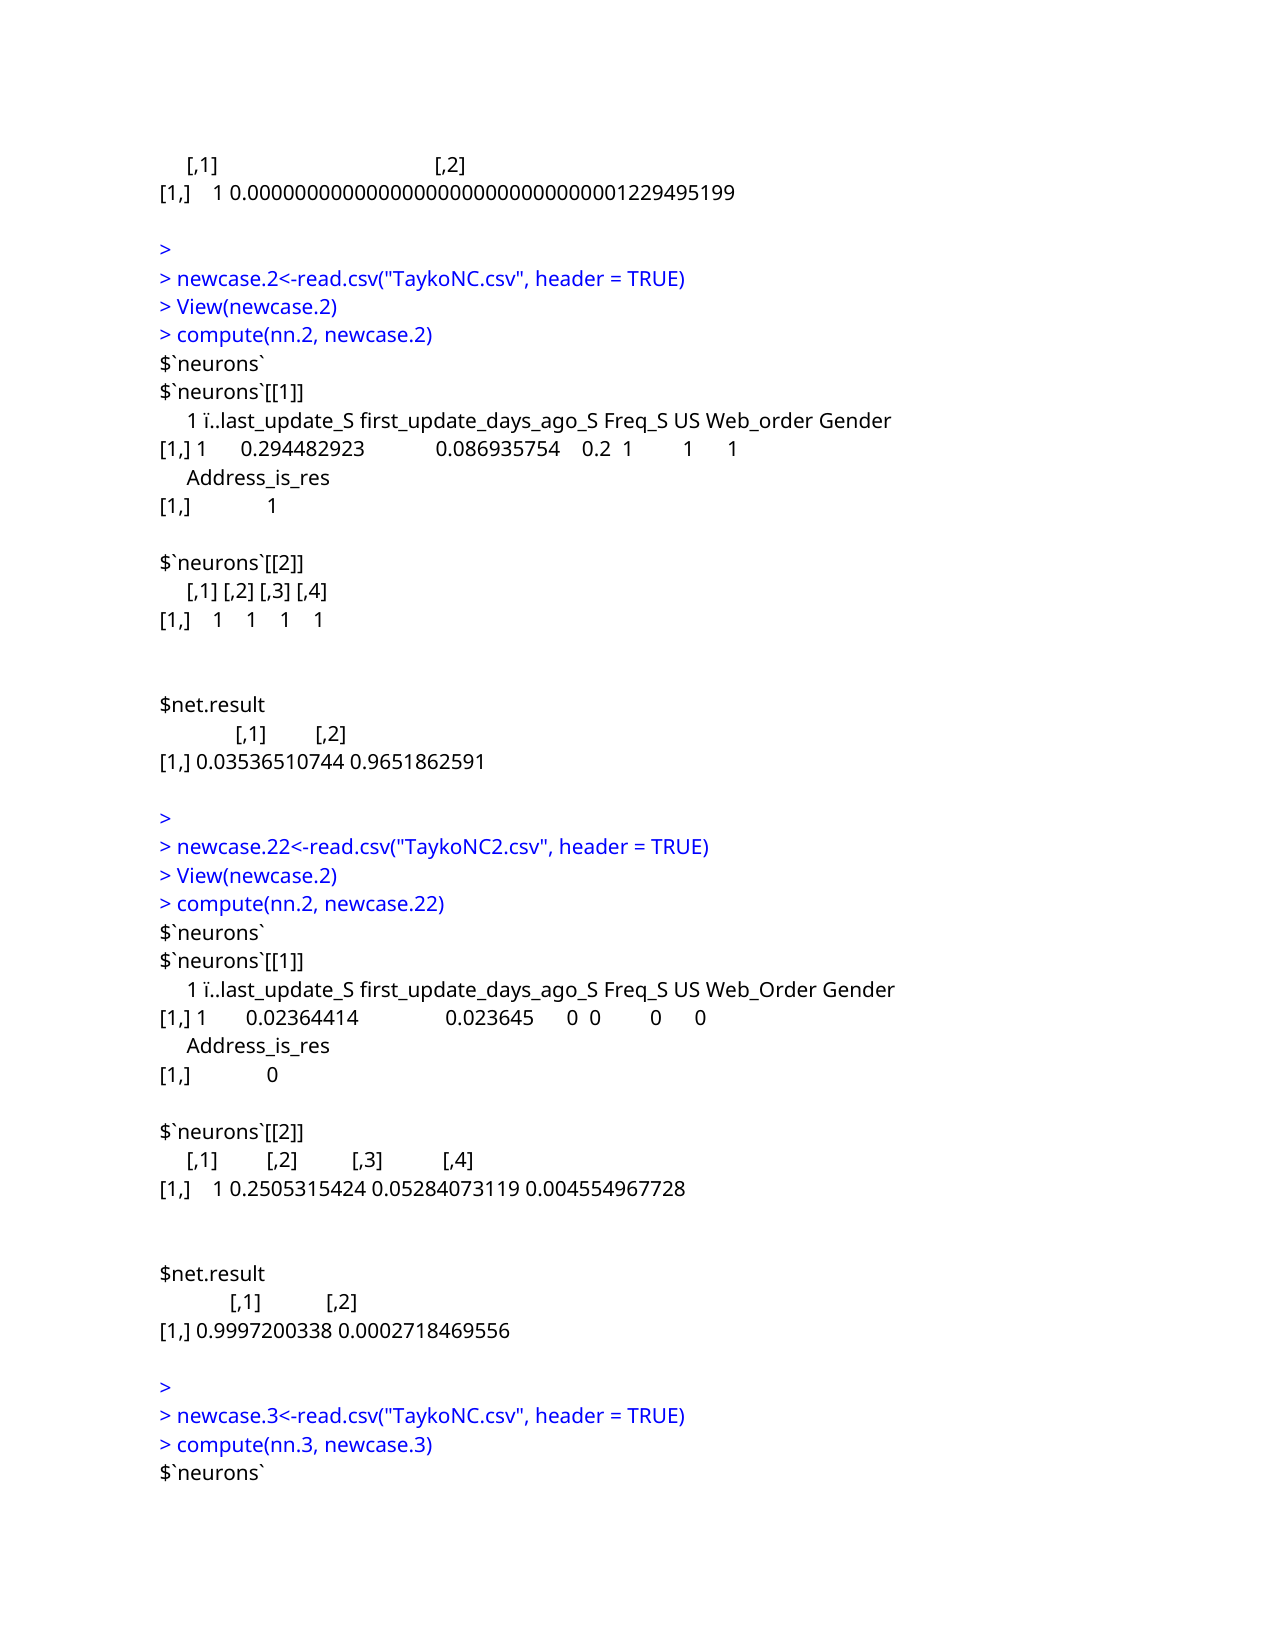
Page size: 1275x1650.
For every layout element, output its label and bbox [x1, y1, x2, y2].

table_header [150, 150, 1275, 1499]
